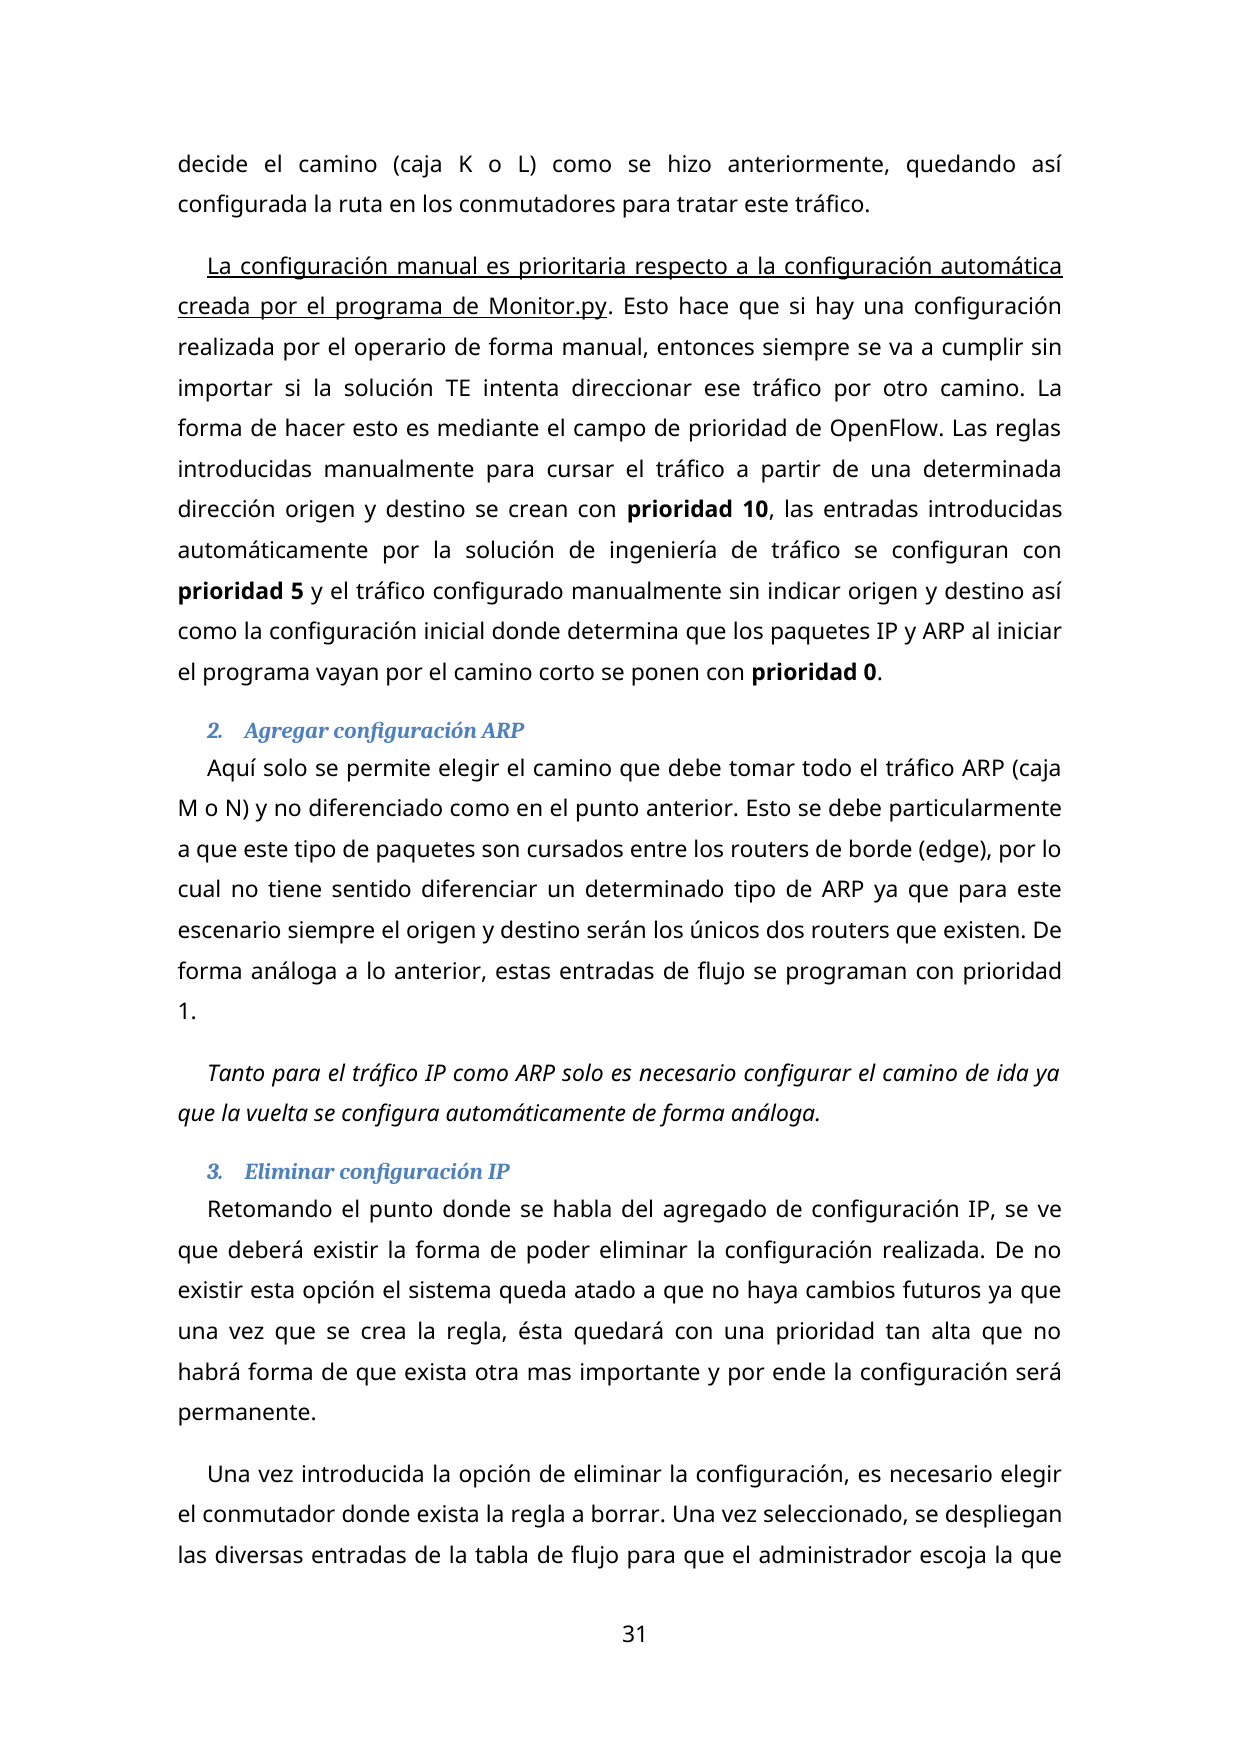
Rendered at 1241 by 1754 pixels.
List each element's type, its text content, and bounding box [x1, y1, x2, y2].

subtitle Agregar configuración ARP [207, 717, 1063, 744]
text Tanto para el tráfico IP como ARP solo es necesario configurar el camino de ida ya que la vuelta se configura automáticamente de forma análoga. [177, 1057, 1063, 1129]
text Aquí solo se permite elegir el camino que debe tomar todo el tráfico ARP (caja M o N) y no diferenciado como en el punto anterior. Esto se debe particularmente a que este tipo de paquetes son cursados entre los routers de borde (edge), por lo cual no tiene sentido diferenciar un determinado tipo de ARP ya que para este escenario siempre el origen y destino serán los únicos dos routers que existen. De forma análoga a lo anterior, estas entradas de flujo se programan con prioridad 1. [177, 752, 1063, 1027]
subtitle Eliminar configuración IP [207, 1159, 1063, 1185]
text La configuración manual es prioritaria respecto a la configuración automática creada por el programa de Monitor.py. Esto hace que si hay una configuración realizada por el operario de forma manual, entonces siempre se va a cumplir sin importar si la solución TE intenta direccionar ese tráfico por otro camino. La forma de hacer esto es mediante el campo de prioridad de OpenFlow. Las reglas introducidas manualmente para cursar el tráfico a partir de una determinada dirección origen y destino se crean con prioridad 10, las entradas introducidas automáticamente por la solución de ingeniería de tráfico se configuran con prioridad 5 y el tráfico configurado manualmente sin indicar origen y destino así como la configuración inicial donde determina que los paquetes IP y ARP al iniciar el programa vayan por el camino corto se ponen con prioridad 0. [177, 250, 1063, 687]
text Retomando el punto donde se habla del agregado de configuración IP, se ve que deberá existir la forma de poder eliminar la configuración realizada. De no existir esta opción el sistema queda atado a que no haya cambios futuros ya que una vez que se crea la regla, ésta quedará con una prioridad tan alta que no habrá forma de que exista otra mas importante y por ende la configuración será permanente. [177, 1193, 1063, 1427]
